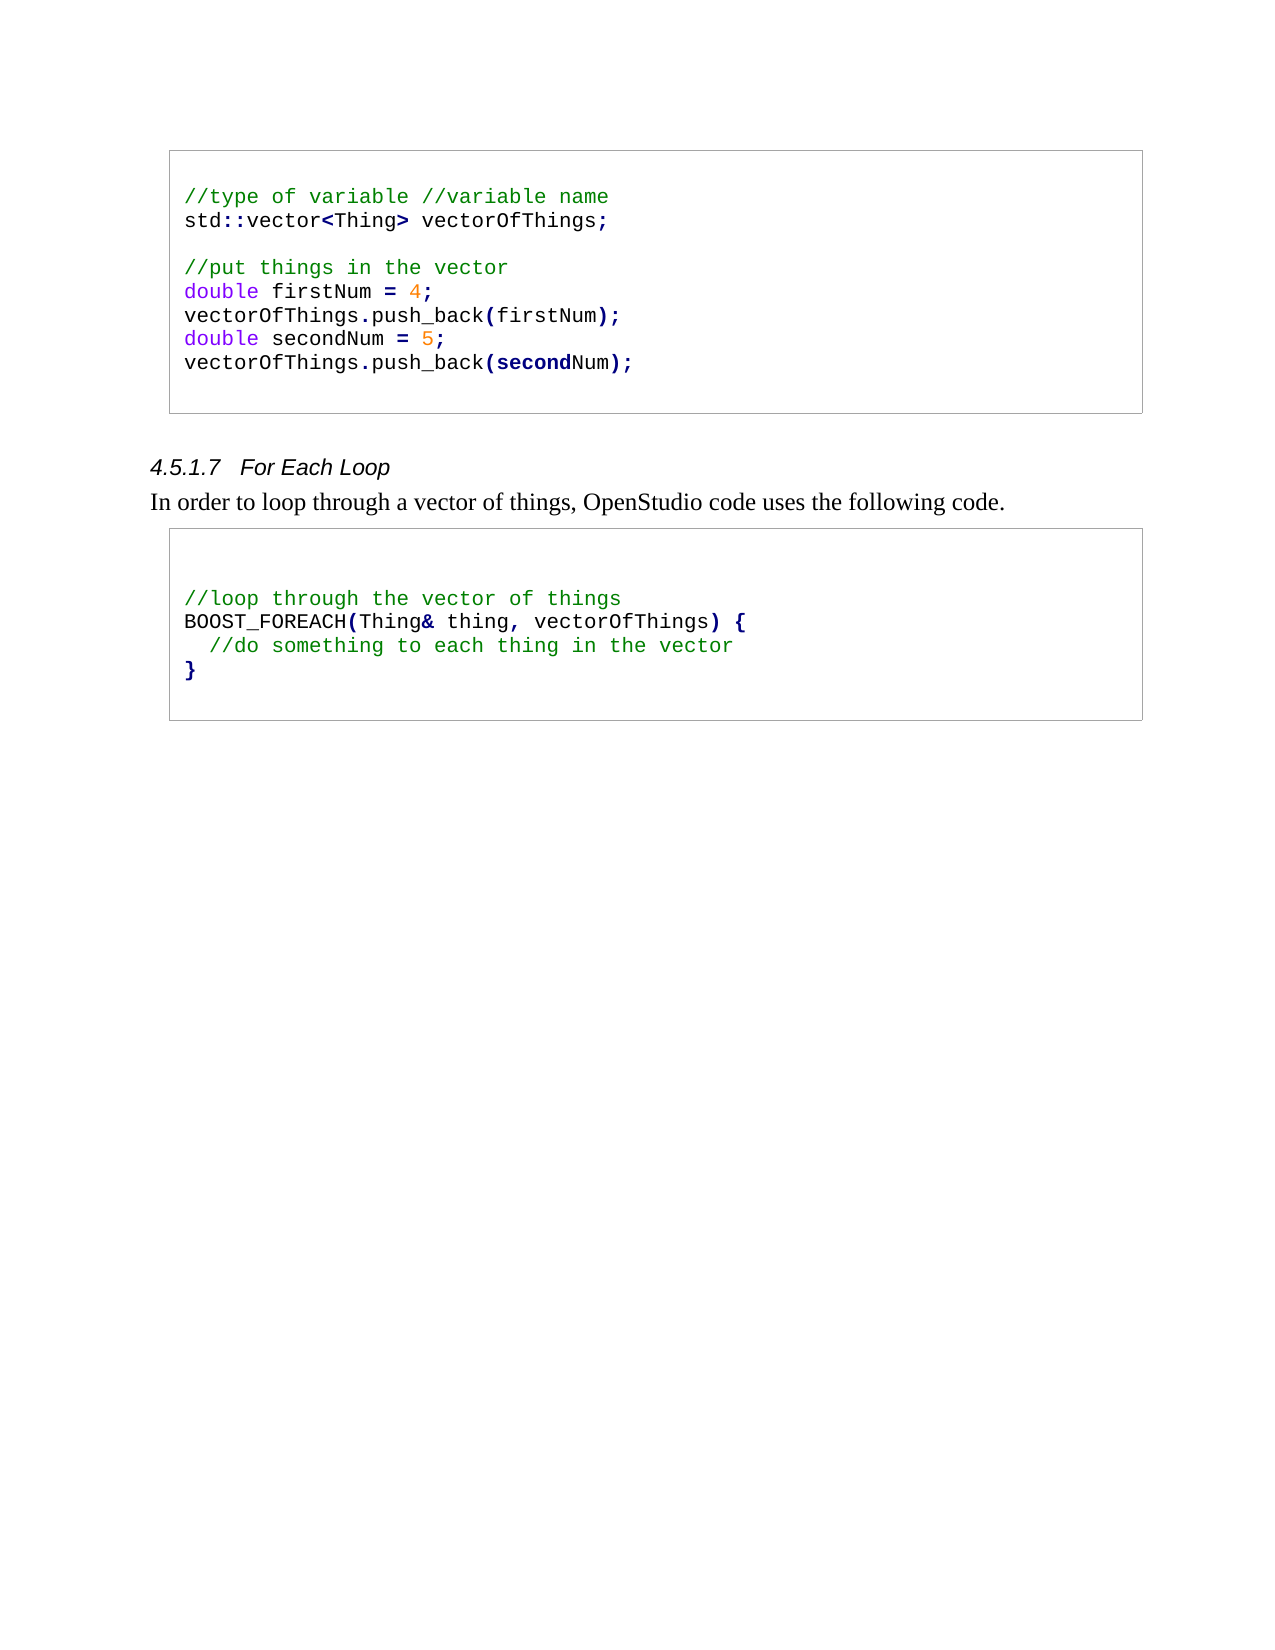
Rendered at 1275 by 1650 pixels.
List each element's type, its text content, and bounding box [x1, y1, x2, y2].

subtitle For Each Loop [150, 454, 1125, 480]
text In order to loop through a vector of things, OpenStudio code uses the following code. [150, 487, 1125, 515]
